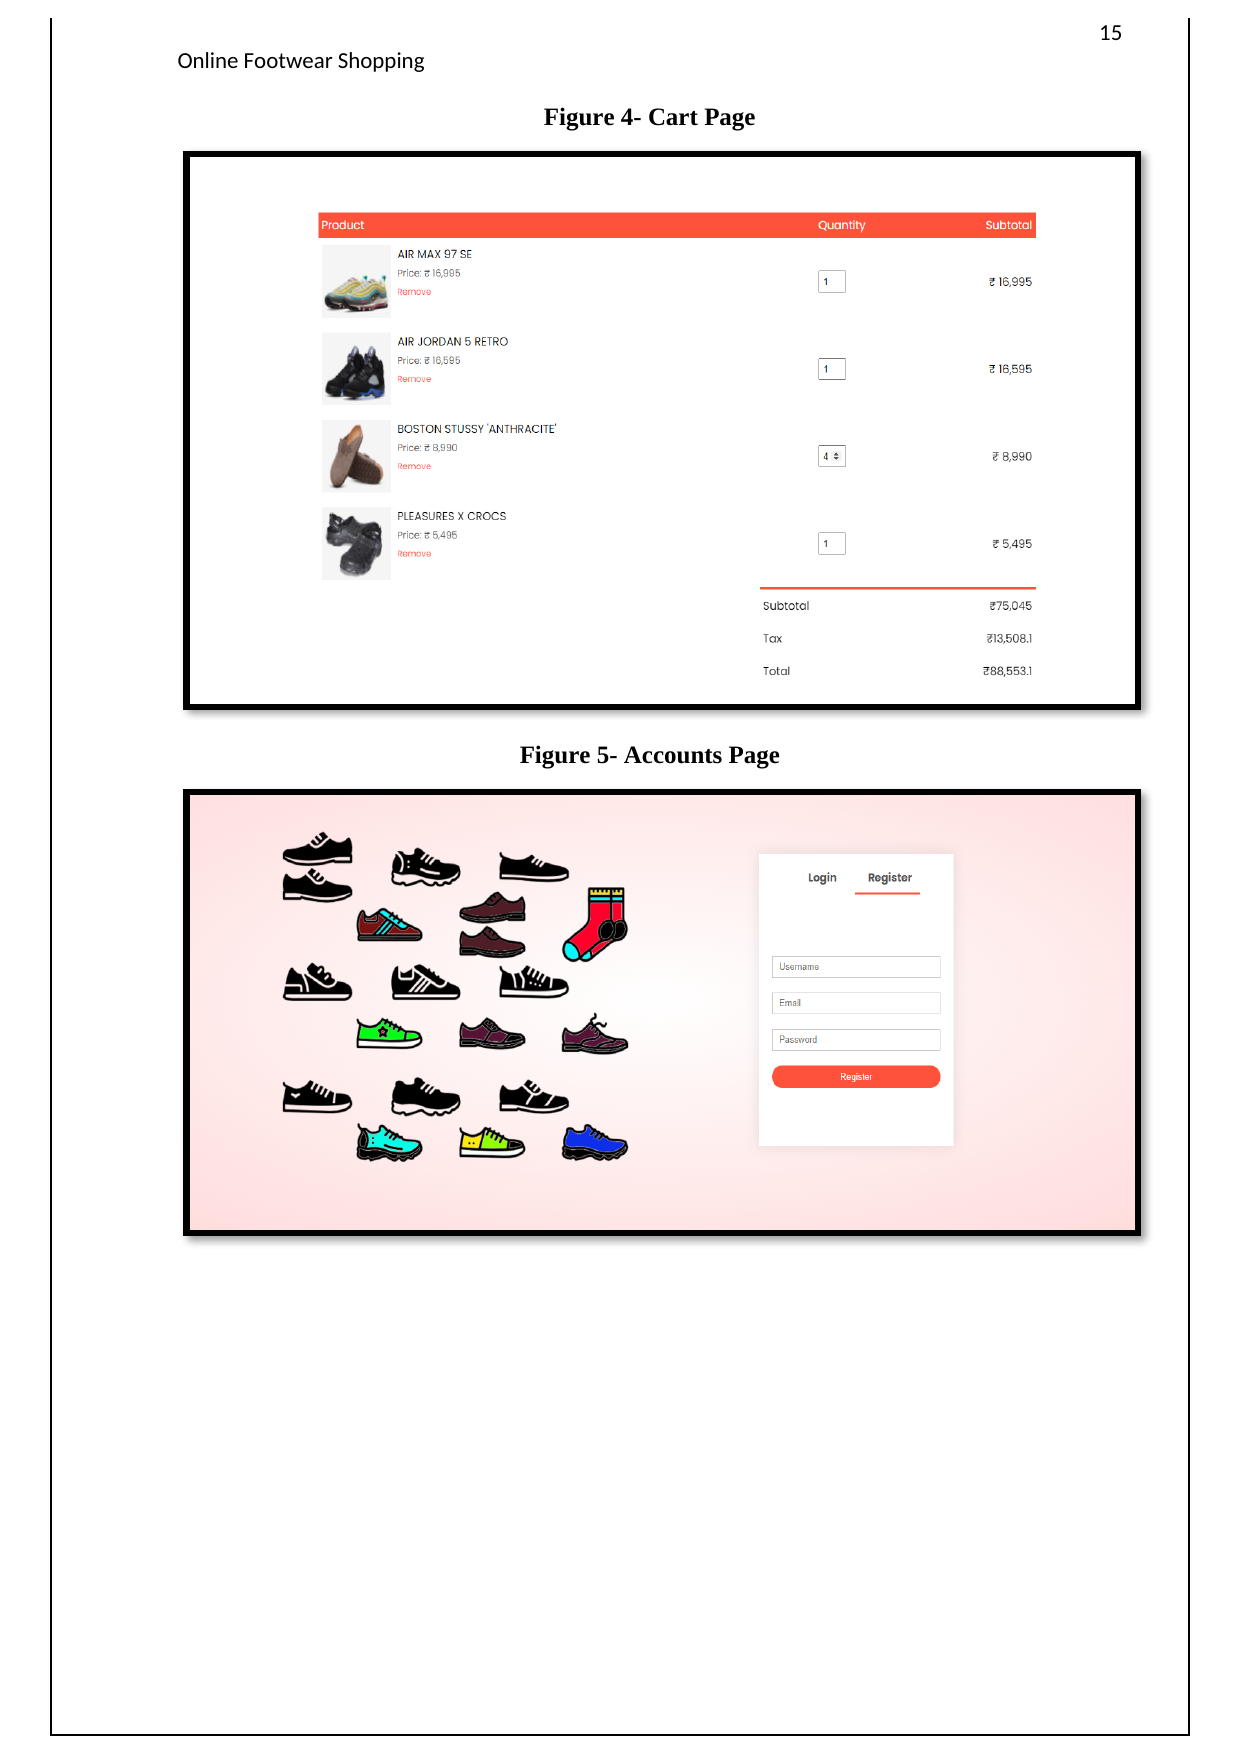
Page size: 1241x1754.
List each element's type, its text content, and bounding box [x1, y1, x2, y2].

picture [190, 795, 1135, 1230]
picture [190, 157, 1135, 704]
